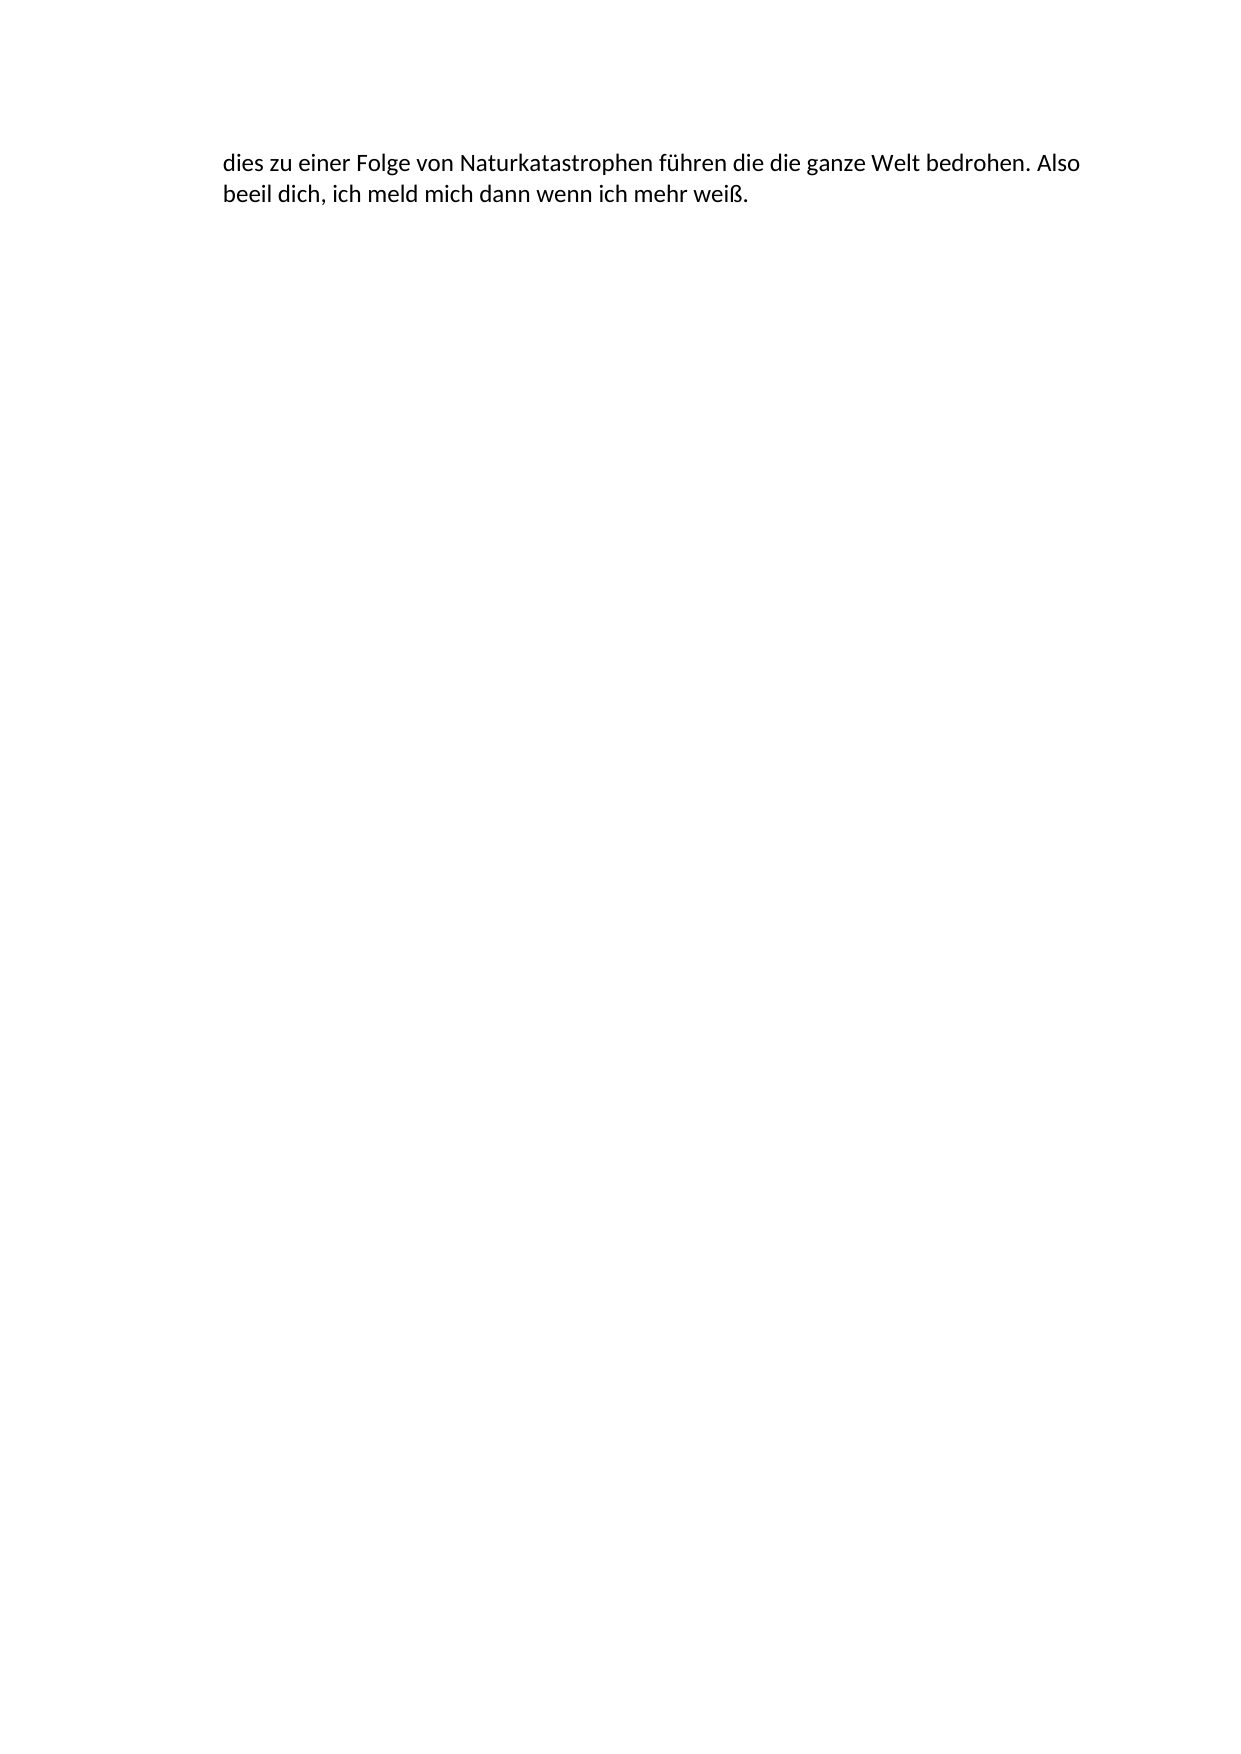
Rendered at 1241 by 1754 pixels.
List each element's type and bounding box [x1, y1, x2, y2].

list [223, 148, 1093, 209]
